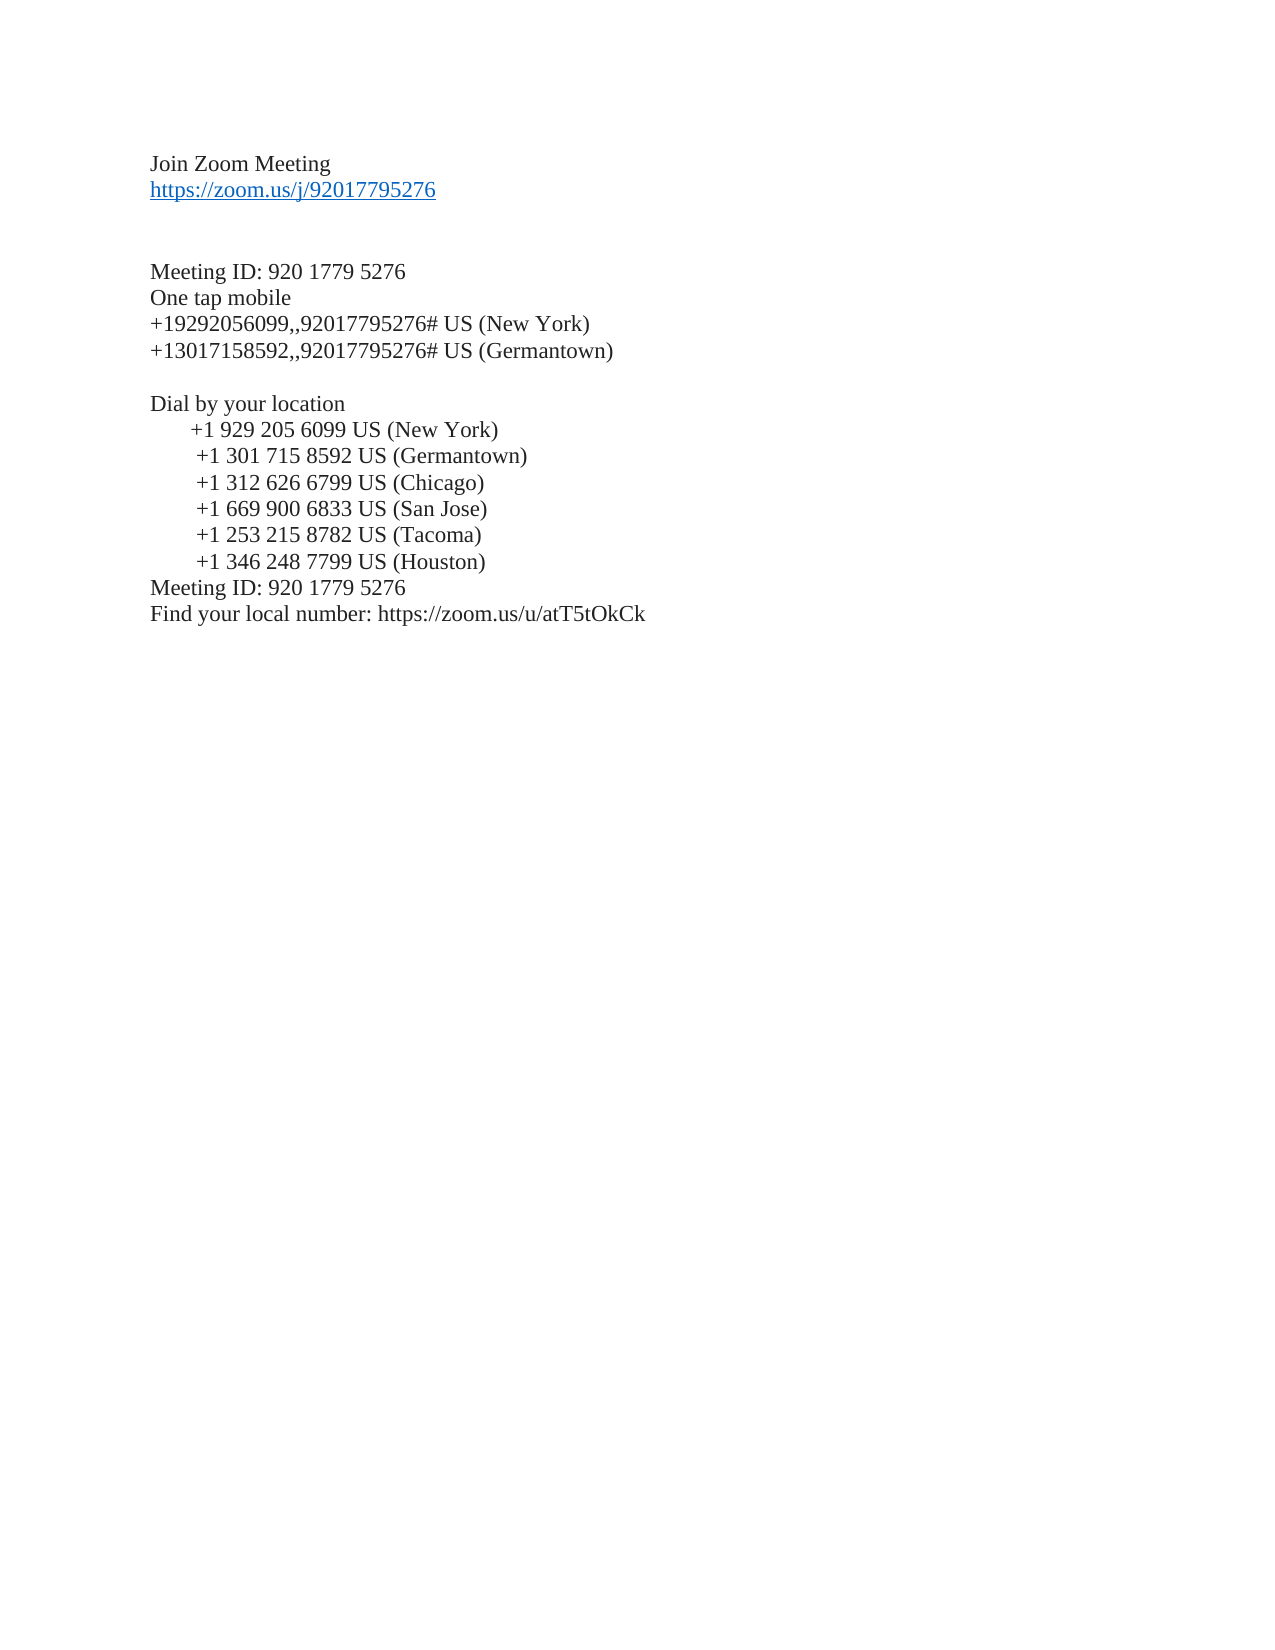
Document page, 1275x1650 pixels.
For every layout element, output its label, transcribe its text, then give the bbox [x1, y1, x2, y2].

text +13017158592,,92017795276# US (Germantown) [150, 337, 1172, 363]
text https://zoom.us/j/92017795276 [150, 176, 1172, 203]
text +1 669 900 6833 US (San Jose) [150, 495, 1172, 521]
text +1 253 215 8782 US (Tacoma) [150, 521, 1172, 548]
text Join Zoom Meeting [150, 150, 1172, 176]
text +19292056099,,92017795276# US (New York) [150, 311, 1172, 337]
text Find your local number: https://zoom.us/u/atT5tOkCk [150, 600, 1172, 627]
text +1 312 626 6799 US (Chicago) [150, 469, 1172, 495]
text +1 346 248 7799 US (Houston) [150, 548, 1172, 574]
text Dial by your location [150, 389, 1172, 416]
text +1 301 715 8592 US (Germantown) [150, 442, 1172, 469]
text Meeting ID: 920 1779 5276 [150, 574, 1172, 600]
text One tap mobile [150, 284, 1172, 311]
text Meeting ID: 920 1779 5276 [150, 258, 1172, 284]
text +1 929 205 6099 US (New York) [150, 416, 1172, 442]
